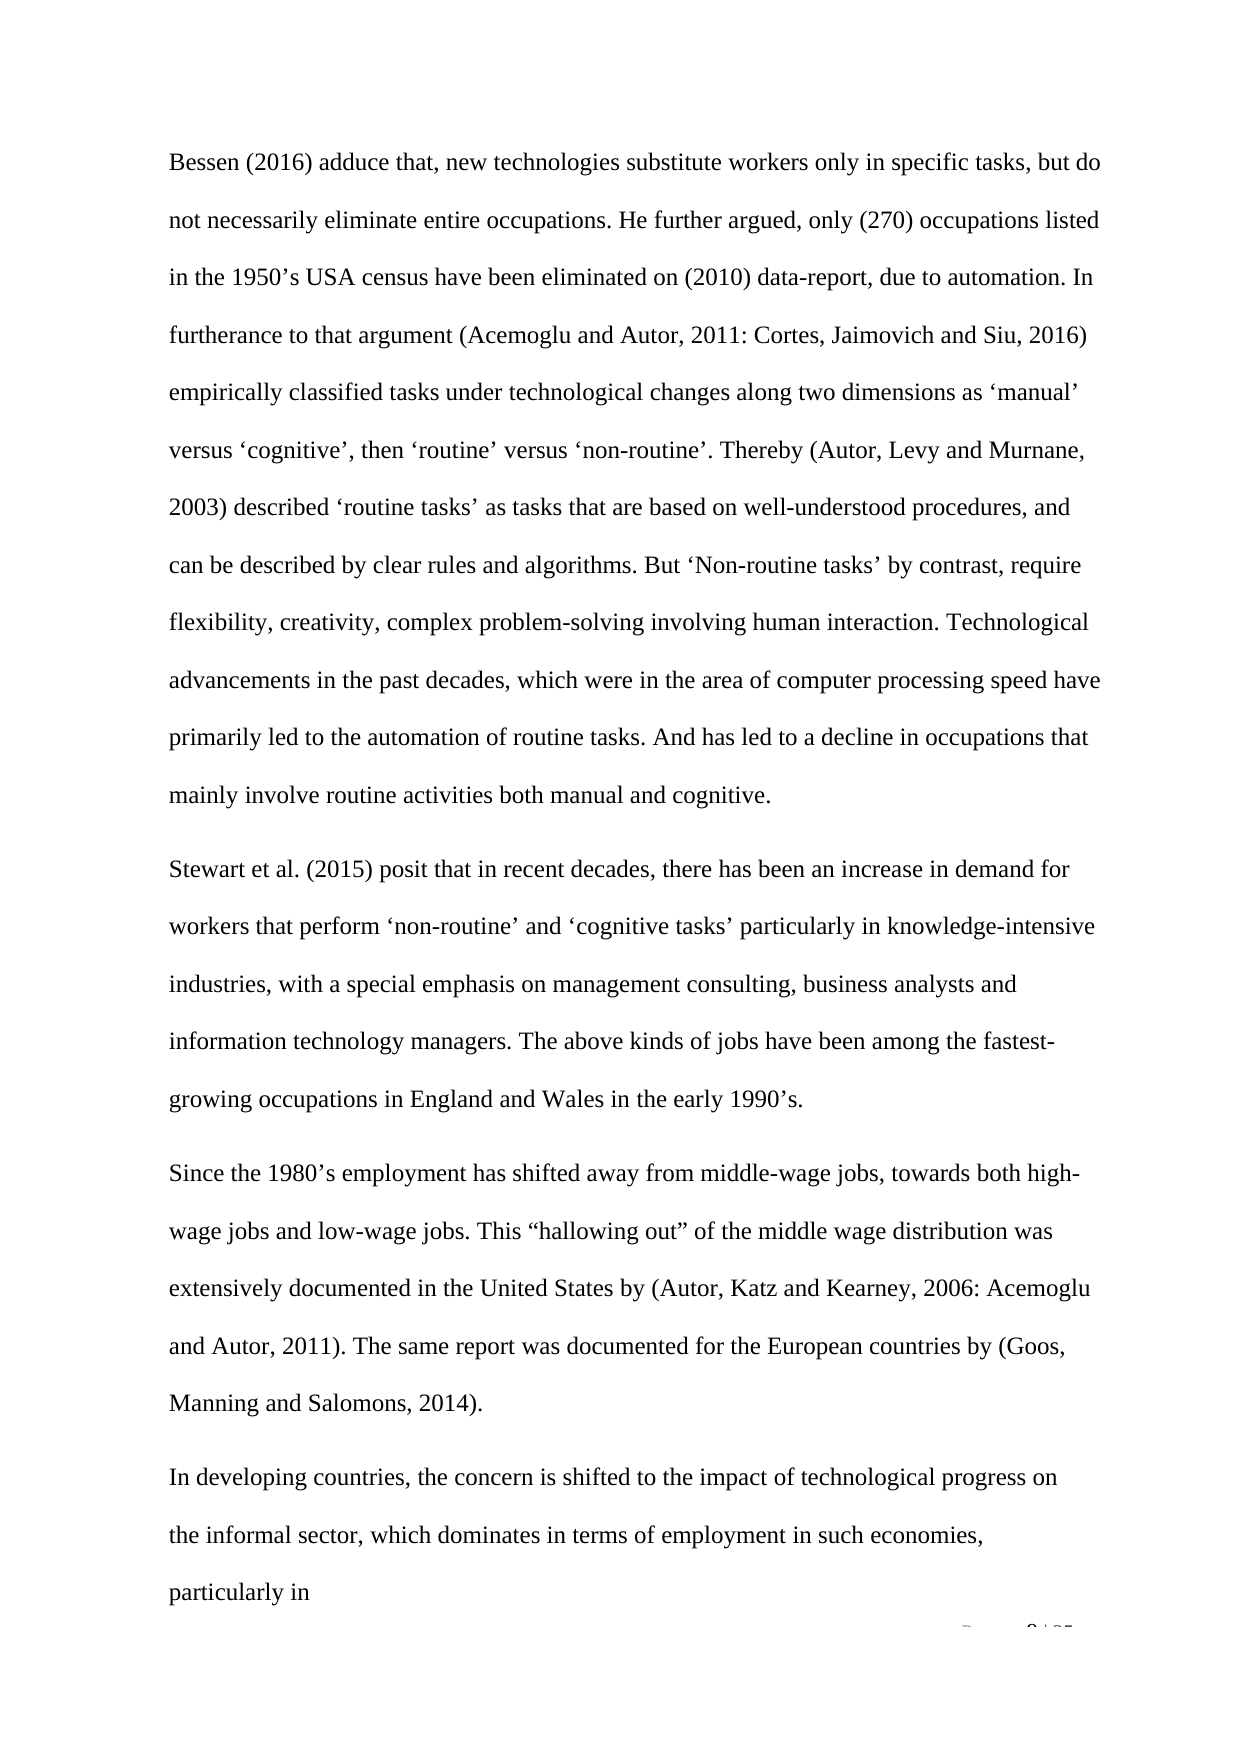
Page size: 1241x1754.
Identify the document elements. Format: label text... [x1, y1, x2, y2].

text Since the 1980’s employment has shifted away from middle-wage jobs, towards both high- wage jobs and low-wage jobs. This “hallowing out” of the middle wage distribution was extensively documented in the United States by (Autor, Katz and Kearney, 2006: Acemoglu and Autor, 2011). The same report was documented for the European countries by (Goos, Manning and Salomons, 2014). [169, 1158, 1092, 1417]
text In developing countries, the concern is shifted to the impact of technological progress on the informal sector, which dominates in terms of employment in such economies, particularly in [169, 1462, 1094, 1606]
text Stewart et al. (2015) posit that in recent decades, there has been an increase in demand for workers that perform ‘non-routine’ and ‘cognitive tasks’ particularly in knowledge-intensive industries, with a special emphasis on management consulting, business analysts and information technology managers. The above kinds of jobs have been among the fastest- growing occupations in England and Wales in the early 1990’s. [169, 854, 1097, 1113]
text Bessen (2016) adduce that, new technologies substitute workers only in specific tasks, but do not necessarily eliminate entire occupations. He further argued, only (270) occupations listed in the 1950’s USA census have been eliminated on (2010) data-report, due to automation. In furtherance to that argument (Acemoglu and Autor, 2011: Cortes, Jaimovich and Siu, 2016) empirically classified tasks under technological changes along two dimensions as ‘manual’ versus ‘cognitive’, then ‘routine’ versus ‘non-routine’. Thereby (Autor, Levy and Murnane, 2003) described ‘routine tasks’ as tasks that are based on well-understood procedures, and can be described by clear rules and algorithms. But ‘Non-routine tasks’ by contrast, require flexibility, creativity, complex problem-solving involving human interaction. Technological advancements in the past decades, which were in the area of computer processing speed have primarily led to the automation of routine tasks. And has led to a decline in occupations that mainly involve routine activities both manual and cognitive. [169, 147, 1103, 808]
